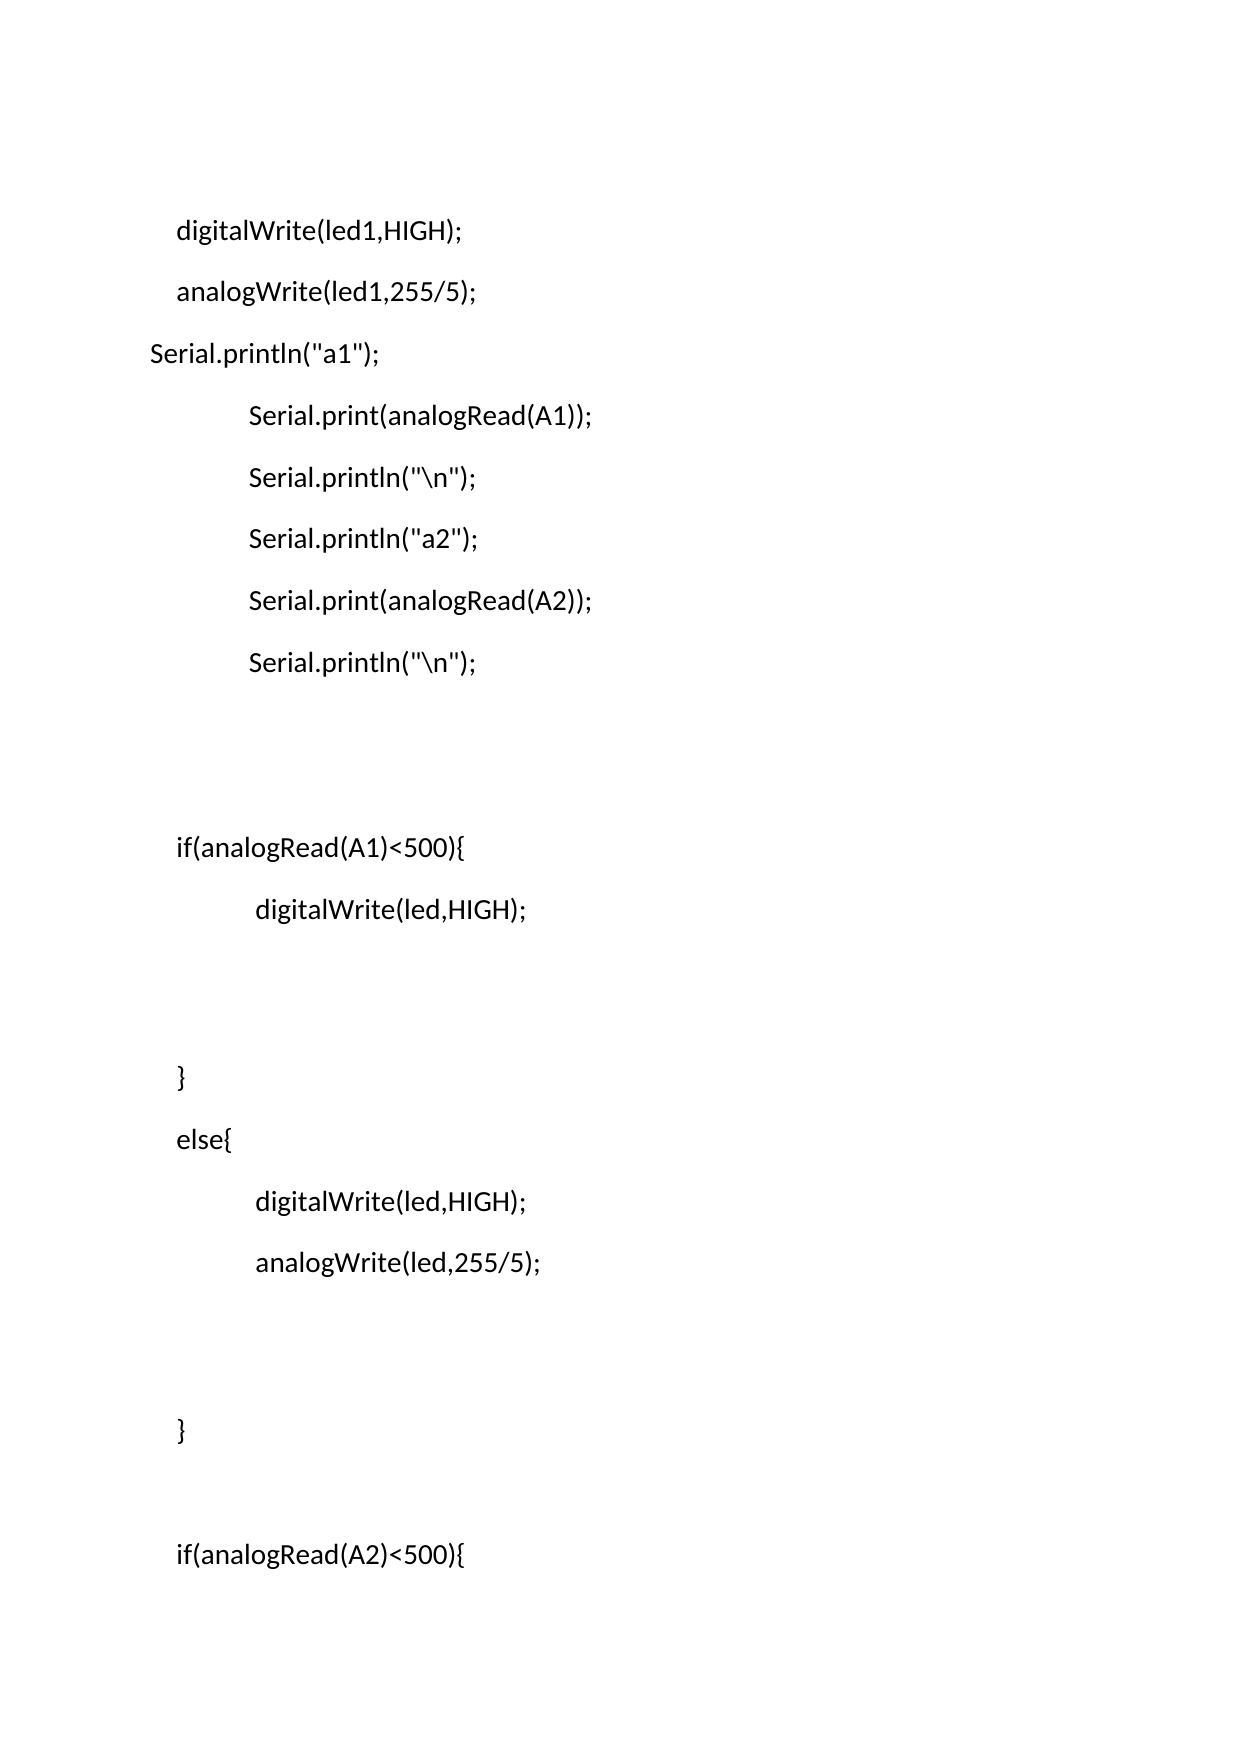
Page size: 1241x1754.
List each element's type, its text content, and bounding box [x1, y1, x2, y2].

text digitalWrite(led,HIGH); [150, 891, 1090, 927]
text Serial.println("a2"); [150, 521, 1090, 556]
text Serial.print(analogRead(A2)); [150, 582, 1090, 618]
text Serial.println("a1"); [150, 335, 1090, 371]
text if(analogRead(A2)<500){ [150, 1536, 1090, 1571]
text } [150, 1059, 1090, 1095]
text digitalWrite(led,HIGH); [150, 1183, 1090, 1218]
text Serial.println("\n"); [150, 644, 1090, 680]
text digitalWrite(led1,HIGH); [150, 212, 1090, 247]
text analogWrite(led,255/5); [150, 1244, 1090, 1280]
text if(analogRead(A1)<500){ [150, 829, 1090, 865]
text else{ [150, 1121, 1090, 1156]
text Serial.println("\n"); [150, 459, 1090, 494]
text } [150, 1412, 1090, 1448]
text Serial.print(analogRead(A1)); [150, 397, 1090, 433]
text analogWrite(led1,255/5); [150, 273, 1090, 309]
